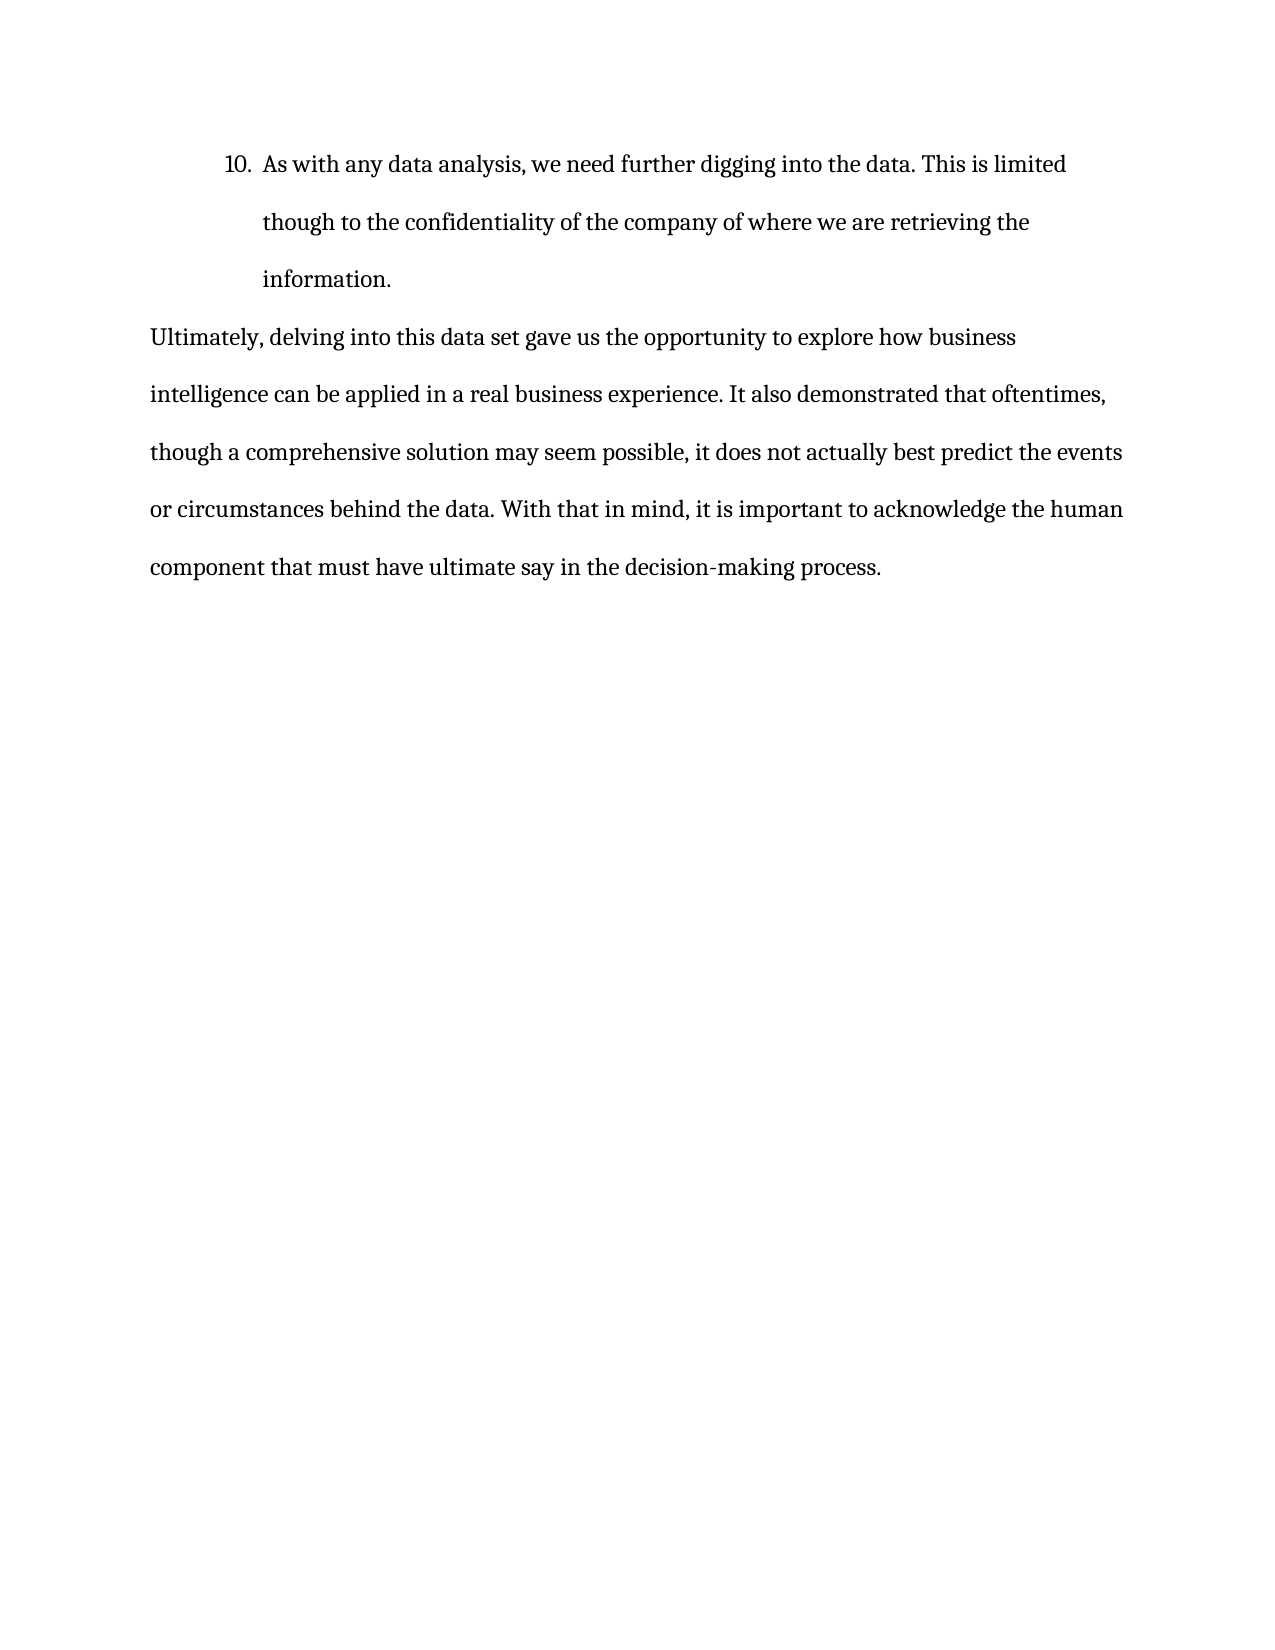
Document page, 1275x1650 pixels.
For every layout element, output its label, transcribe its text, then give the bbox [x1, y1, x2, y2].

text Ultimately, delving into this data set gave us the opportunity to explore how business intelligence can be applied in a real business experience. It also demonstrated that oftentimes, though a comprehensive solution may seem possible, it does not actually best predict the events or circumstances behind the data. With that in mind, it is important to acknowledge the human component that must have ultimate say in the decision-making process. [150, 322, 1125, 581]
list As with any data analysis, we need further digging into the data. This is limited though to the confidentiality of the company of where we are retrieving the information. [225, 150, 1125, 294]
